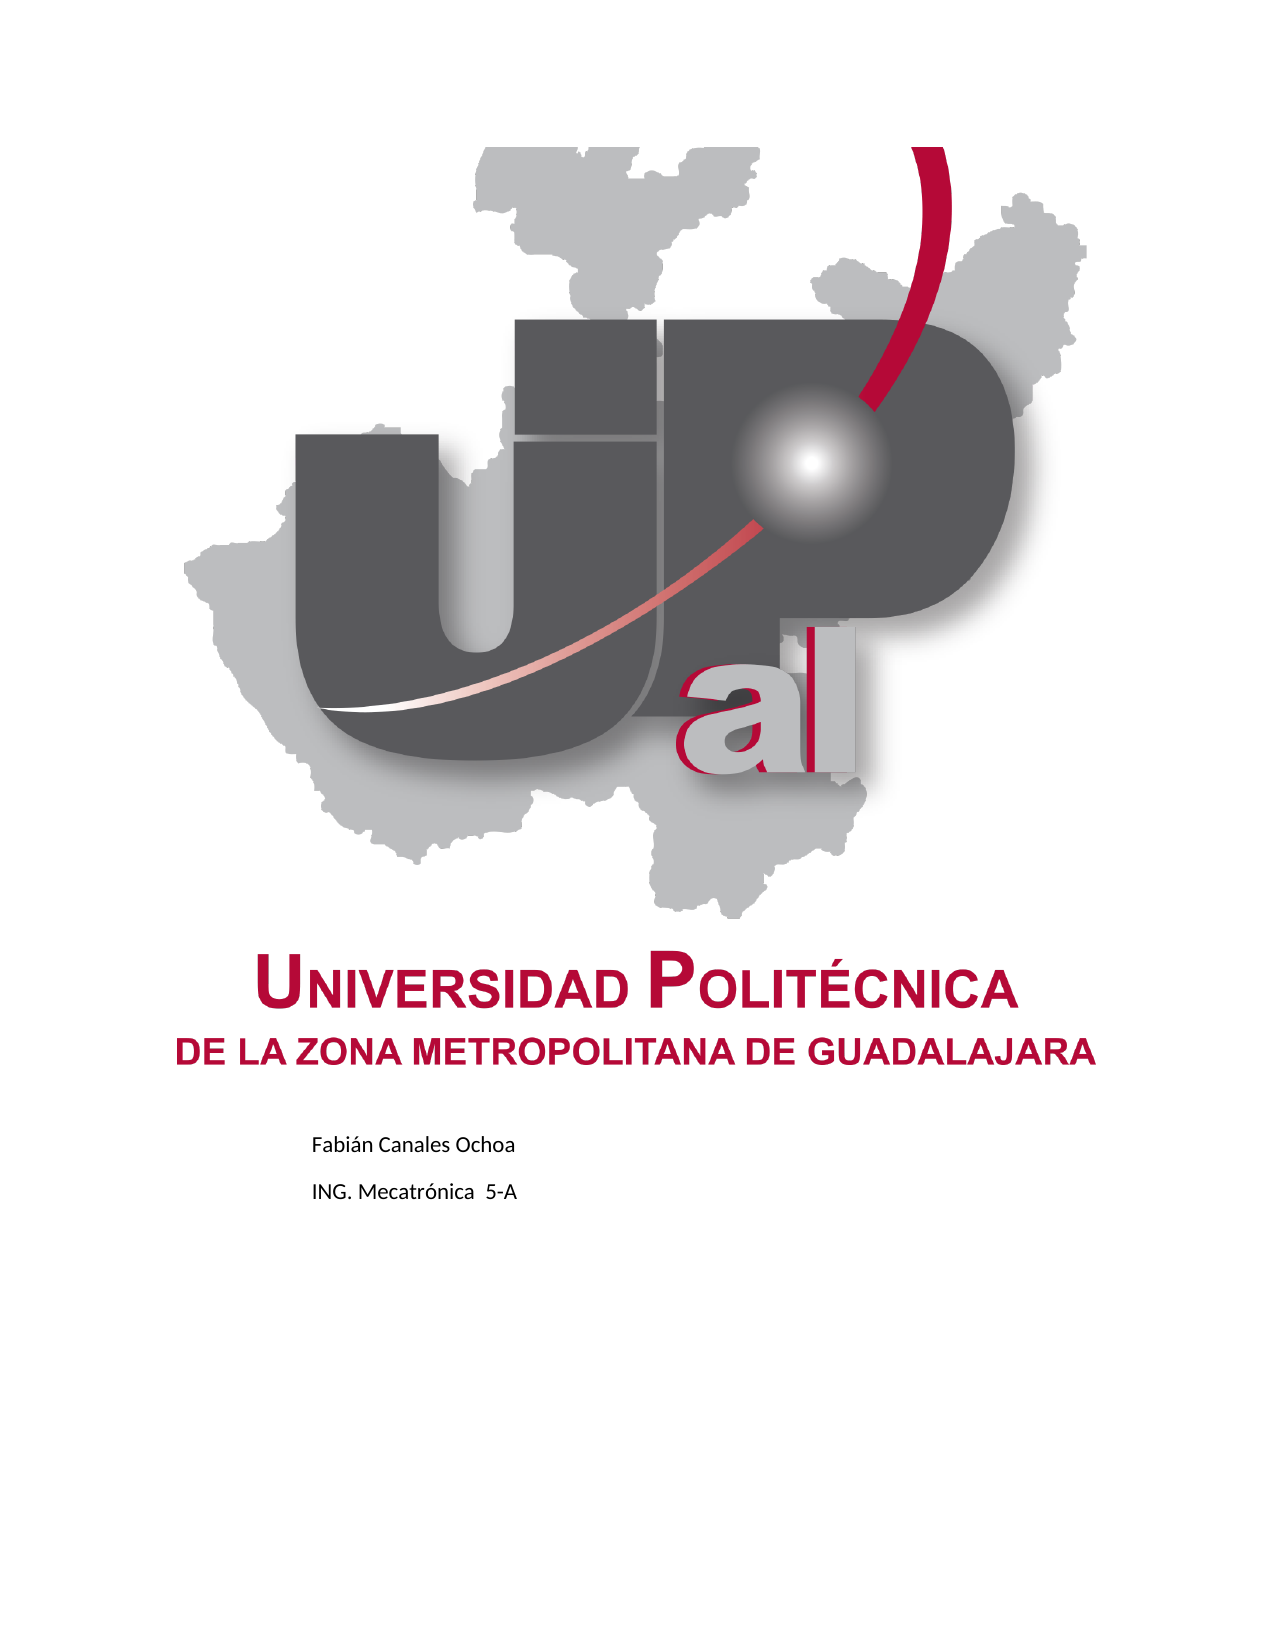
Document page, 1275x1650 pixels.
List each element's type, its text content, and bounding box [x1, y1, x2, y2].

picture [177, 147, 1096, 1065]
text ING. Mecatrónica 5-A [177, 1177, 1098, 1205]
text Fabián Canales Ochoa [177, 1130, 1098, 1158]
